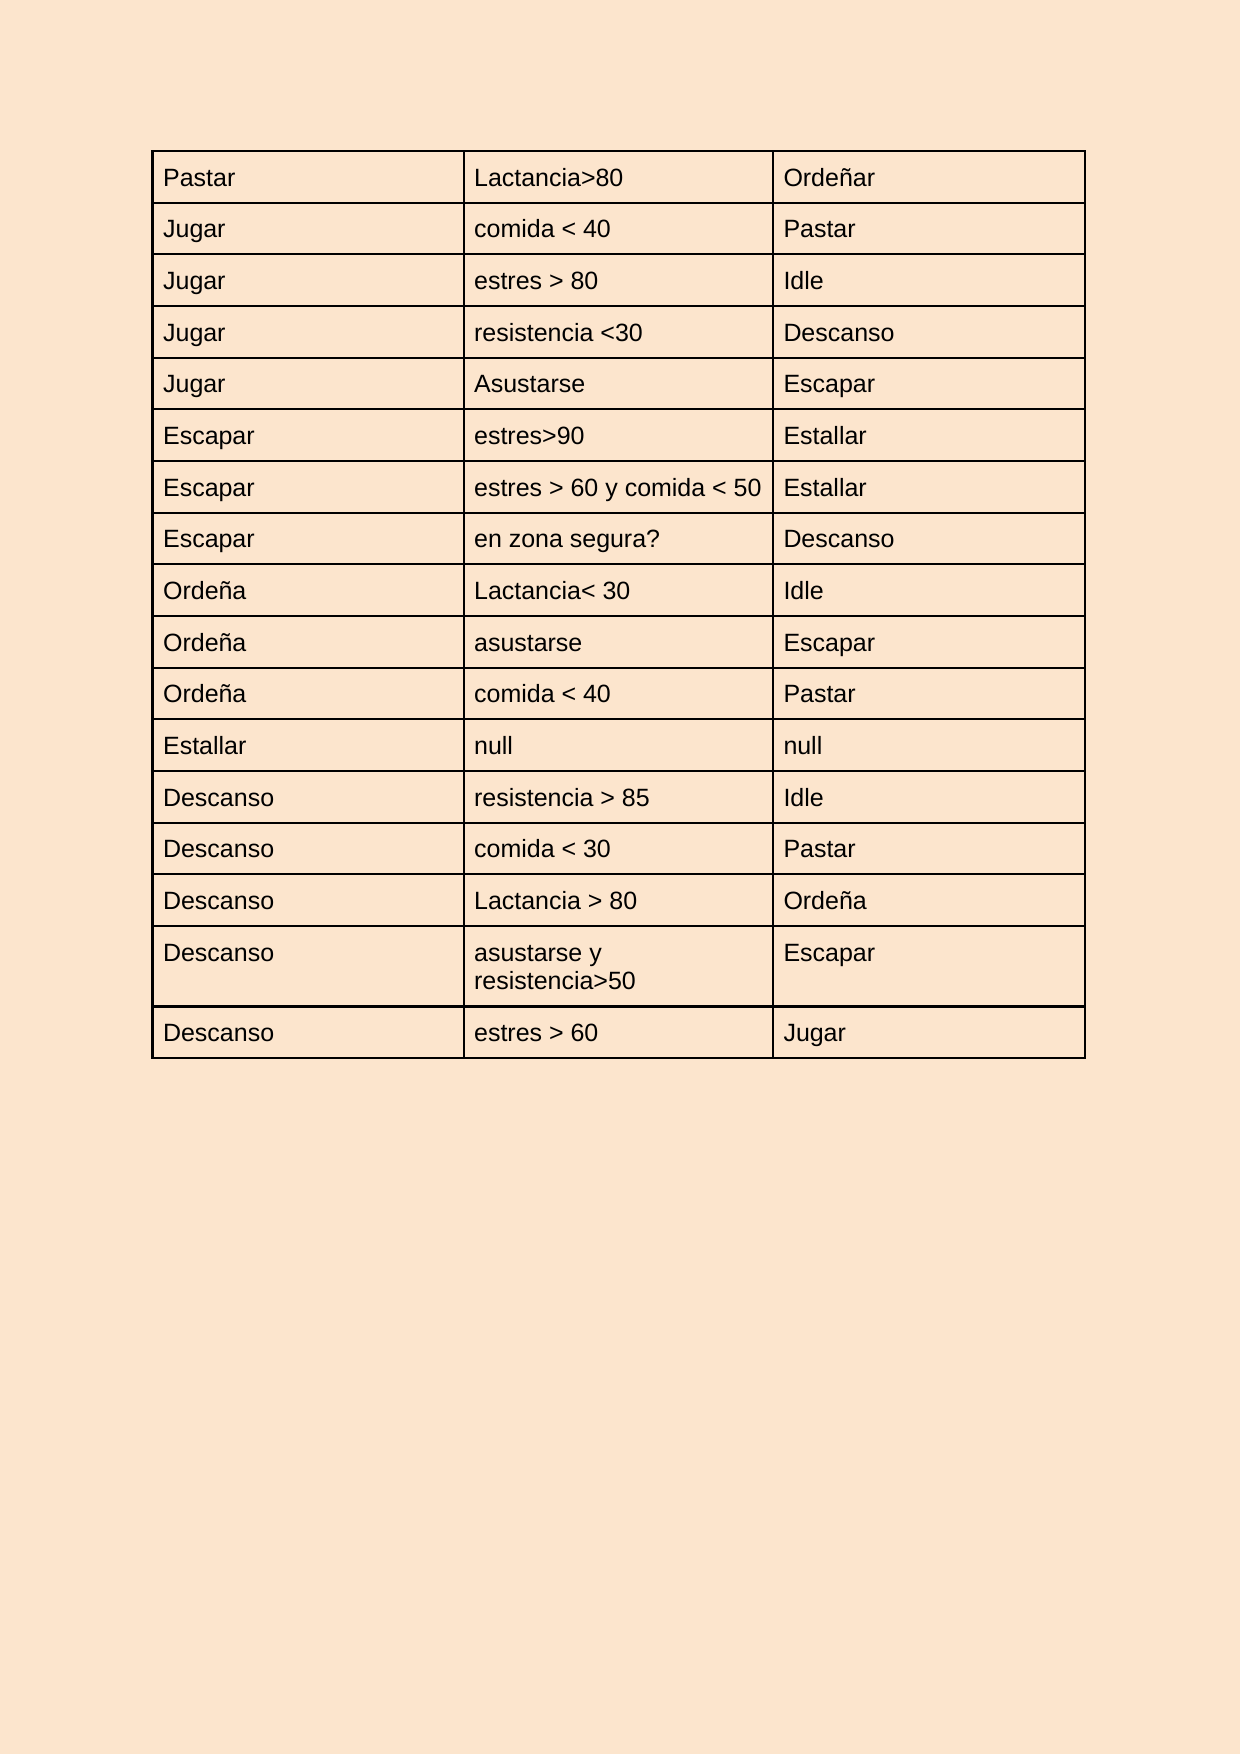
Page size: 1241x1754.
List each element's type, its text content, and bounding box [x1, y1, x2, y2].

table_cell en zona segura? [465, 514, 772, 563]
table_cell Idle [774, 255, 1084, 305]
table_cell Estallar [154, 720, 463, 770]
table_cell estres > 60 y comida < 50 [465, 462, 772, 512]
table_cell Pastar [774, 824, 1084, 873]
table_cell Descanso [154, 772, 463, 822]
table_cell comida < 30 [465, 824, 772, 873]
table_cell Jugar [774, 1008, 1084, 1057]
table_cell Jugar [154, 307, 463, 357]
table_cell resistencia <30 [465, 307, 772, 357]
table_cell Lactancia>80 [465, 152, 772, 202]
table_cell Descanso [154, 1008, 463, 1057]
table_cell null [774, 720, 1084, 770]
table_cell Estallar [774, 462, 1084, 512]
table_cell Jugar [154, 204, 463, 253]
table_cell Lactancia< 30 [465, 565, 772, 615]
table_cell estres > 60 [465, 1008, 772, 1057]
table_cell Ordeña [154, 617, 463, 667]
table_cell Descanso [154, 875, 463, 925]
table_cell Asustarse [465, 359, 772, 408]
table_cell asustarse y resistencia>50 [465, 927, 772, 1005]
table_cell comida < 40 [465, 669, 772, 718]
table_cell Escapar [774, 927, 1084, 1005]
table_cell Estallar [774, 410, 1084, 460]
table_cell Escapar [154, 462, 463, 512]
table_cell asustarse [465, 617, 772, 667]
table_cell Idle [774, 565, 1084, 615]
table_cell Escapar [154, 514, 463, 563]
table_cell resistencia > 85 [465, 772, 772, 822]
table_cell Descanso [154, 824, 463, 873]
table_cell Escapar [774, 359, 1084, 408]
table_cell Descanso [774, 307, 1084, 357]
table_cell Pastar [774, 669, 1084, 718]
table_cell Descanso [154, 927, 463, 1005]
table_cell Escapar [774, 617, 1084, 667]
table_cell Idle [774, 772, 1084, 822]
table_cell Lactancia > 80 [465, 875, 772, 925]
table_cell Ordeña [774, 875, 1084, 925]
table_cell Jugar [154, 359, 463, 408]
table_cell estres>90 [465, 410, 772, 460]
table_cell Pastar [774, 204, 1084, 253]
table_cell Escapar [154, 410, 463, 460]
table_cell Ordeña [154, 669, 463, 718]
table_cell Ordeña [154, 565, 463, 615]
table_cell null [465, 720, 772, 770]
table_cell comida < 40 [465, 204, 772, 253]
table_cell Descanso [774, 514, 1084, 563]
table_cell Pastar [154, 152, 463, 202]
table_cell estres > 80 [465, 255, 772, 305]
table_cell Jugar [154, 255, 463, 305]
table_cell Ordeñar [774, 152, 1084, 202]
